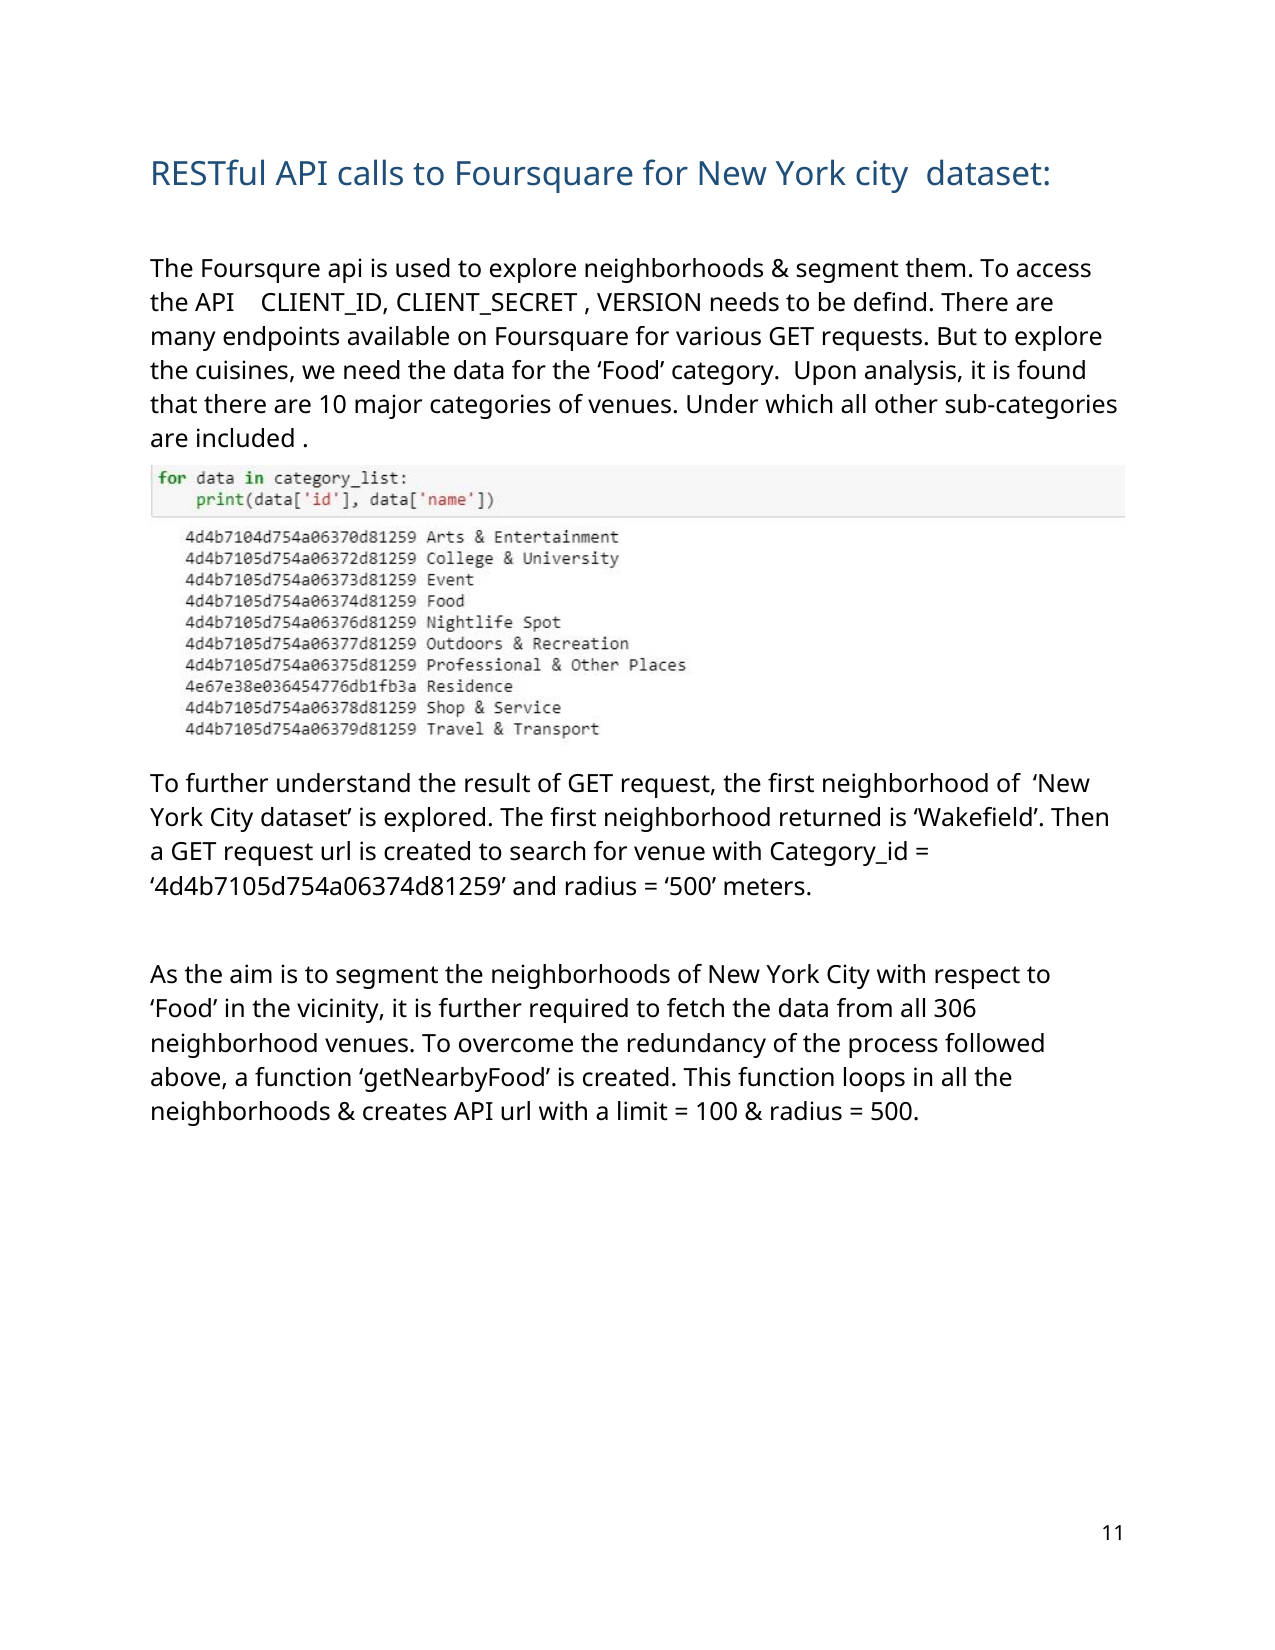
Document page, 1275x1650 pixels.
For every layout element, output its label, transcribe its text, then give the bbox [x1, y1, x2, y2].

text RESTful API calls to Foursquare for New York city dataset: [150, 150, 1125, 195]
picture [150, 465, 1125, 756]
text As the aim is to segment the neighborhoods of New York City with respect to ‘Food’ in the vicinity, it is further required to fetch the data from all 306 neighborhood venues. To overcome the redundancy of the process followed above, a function ‘getNearbyFood’ is created. This function loops in all the neighborhoods & creates API url with a limit = 100 & radius = 500. [150, 957, 1125, 1127]
text To further understand the result of GET request, the first neighborhood of ‘New York City dataset’ is explored. The first neighborhood returned is ‘Wakefield’. Then a GET request url is created to search for venue with Category_id = ‘4d4b7105d754a06374d81259’ and radius = ‘500’ meters. [150, 766, 1125, 902]
text The Foursqure api is used to explore neighborhoods & segment them. To access the API CLIENT_ID, CLIENT_SECRET , VERSION needs to be defind. There are many endpoints available on Foursquare for various GET requests. But to explore the cuisines, we need the data for the ‘Food’ category. Upon analysis, it is found that there are 10 major categories of venues. Under which all other sub-categories are included . [150, 250, 1125, 455]
